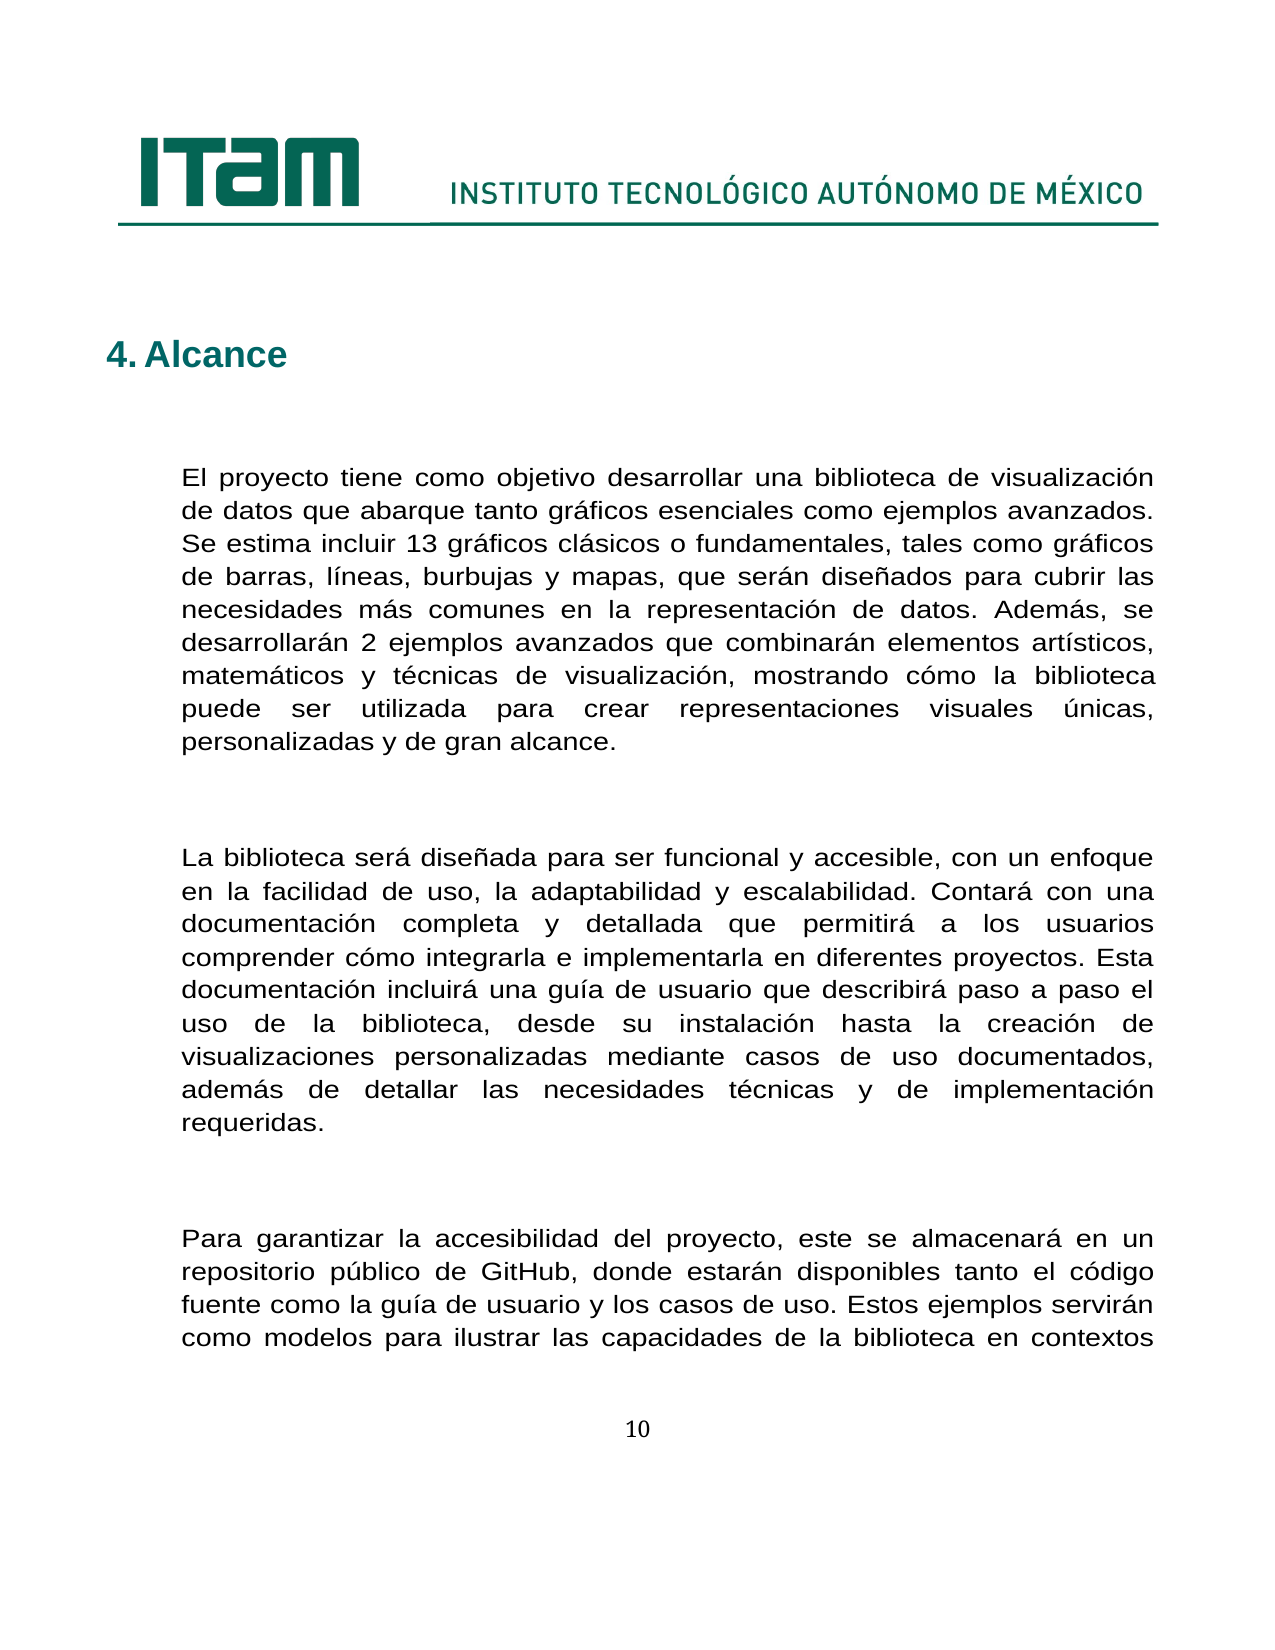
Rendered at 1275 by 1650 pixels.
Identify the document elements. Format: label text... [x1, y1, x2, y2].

picture [450, 172, 1143, 205]
text La biblioteca será diseñada para ser funcional y accesible, con un enfoque en la facilidad de uso, la adaptabilidad y escalabilidad. Contará con una documentación completa y detallada que permitirá a los usuarios comprender cómo integrarla e implementarla en diferentes proyectos. Esta documentación incluirá una guía de usuario que describirá paso a paso el uso de la biblioteca, desde su instalación hasta la creación de visualizaciones personalizadas mediante casos de uso documentados, además de detallar las necesidades técnicas y de implementación requeridas. [181, 843, 1156, 1136]
picture [118, 118, 381, 222]
subtitle Alcance [106, 333, 1169, 376]
text El proyecto tiene como objetivo desarrollar una biblioteca de visualización de datos que abarque tanto gráficos esenciales como ejemplos avanzados. Se estima incluir 13 gráficos clásicos o fundamentales, tales como gráficos de barras, líneas, burbujas y mapas, que serán diseñados para cubrir las necesidades más comunes en la representación de datos. Además, se desarrollarán 2 ejemplos avanzados que combinarán elementos artísticos, matemáticos y técnicas de visualización, mostrando cómo la biblioteca puede ser utilizada para crear representaciones visuales únicas, personalizadas y de gran alcance. [181, 463, 1156, 756]
